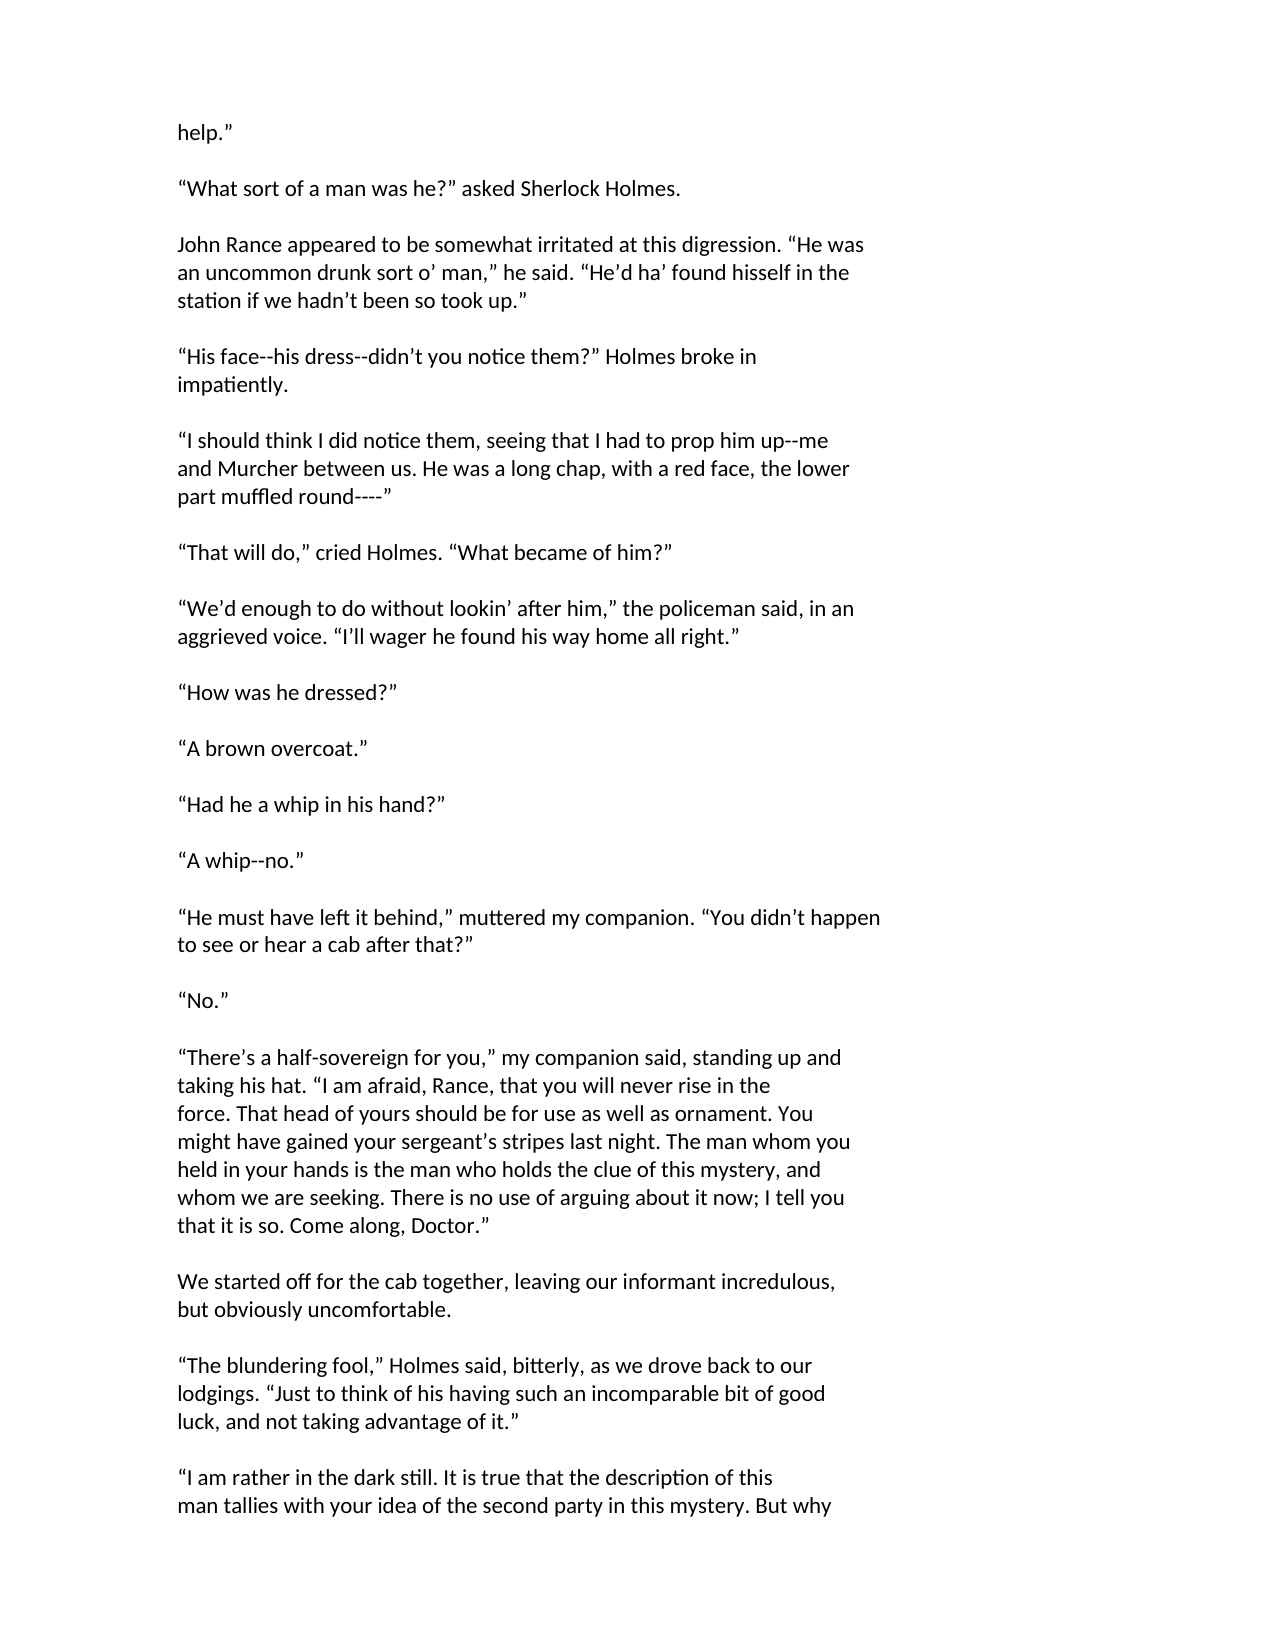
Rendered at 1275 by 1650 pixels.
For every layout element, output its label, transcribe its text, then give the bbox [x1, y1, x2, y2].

text aggrieved voice. “I’ll wager he found his way home all right.” [177, 622, 1186, 650]
text “What sort of a man was he?” asked Sherlock Holmes. [177, 174, 1186, 202]
text but obviously uncomfortable. [177, 1295, 1186, 1323]
text “How was he dressed?” [177, 678, 1186, 706]
text station if we hadn’t been so took up.” [177, 286, 1186, 314]
text help.” [177, 118, 1186, 146]
text might have gained your sergeant’s stripes last night. The man whom you [177, 1127, 1186, 1155]
text that it is so. Come along, Doctor.” [177, 1211, 1186, 1239]
text held in your hands is the man who holds the clue of this mystery, and [177, 1155, 1186, 1183]
text “That will do,” cried Holmes. “What became of him?” [177, 538, 1186, 566]
text “No.” [177, 987, 1186, 1015]
text “I am rather in the dark still. It is true that the description of this [177, 1463, 1186, 1491]
text an uncommon drunk sort o’ man,” he said. “He’d ha’ found hisself in the [177, 258, 1186, 286]
text whom we are seeking. There is no use of arguing about it now; I tell you [177, 1183, 1186, 1211]
text man tallies with your idea of the second party in this mystery. But why [177, 1491, 1186, 1519]
text part muffled round----” [177, 482, 1186, 510]
text “His face--his dress--didn’t you notice them?” Holmes broke in [177, 342, 1186, 370]
text to see or hear a cab after that?” [177, 931, 1186, 959]
text “A brown overcoat.” [177, 734, 1186, 762]
text “Had he a whip in his hand?” [177, 791, 1186, 818]
text and Murcher between us. He was a long chap, with a red face, the lower [177, 454, 1186, 482]
text “There’s a half-sovereign for you,” my companion said, standing up and [177, 1043, 1186, 1071]
text We started off for the cab together, leaving our informant incredulous, [177, 1267, 1186, 1295]
text force. That head of yours should be for use as well as ornament. You [177, 1099, 1186, 1127]
text “The blundering fool,” Holmes said, bitterly, as we drove back to our [177, 1351, 1186, 1379]
text luck, and not taking advantage of it.” [177, 1407, 1186, 1435]
text lodgings. “Just to think of his having such an incomparable bit of good [177, 1379, 1186, 1407]
text “He must have left it behind,” muttered my companion. “You didn’t happen [177, 903, 1186, 931]
text “A whip--no.” [177, 847, 1186, 874]
text impatiently. [177, 370, 1186, 398]
text “We’d enough to do without lookin’ after him,” the policeman said, in an [177, 594, 1186, 622]
text taking his hat. “I am afraid, Rance, that you will never rise in the [177, 1071, 1186, 1099]
text “I should think I did notice them, seeing that I had to prop him up--me [177, 426, 1186, 454]
text John Rance appeared to be somewhat irritated at this digression. “He was [177, 230, 1186, 258]
